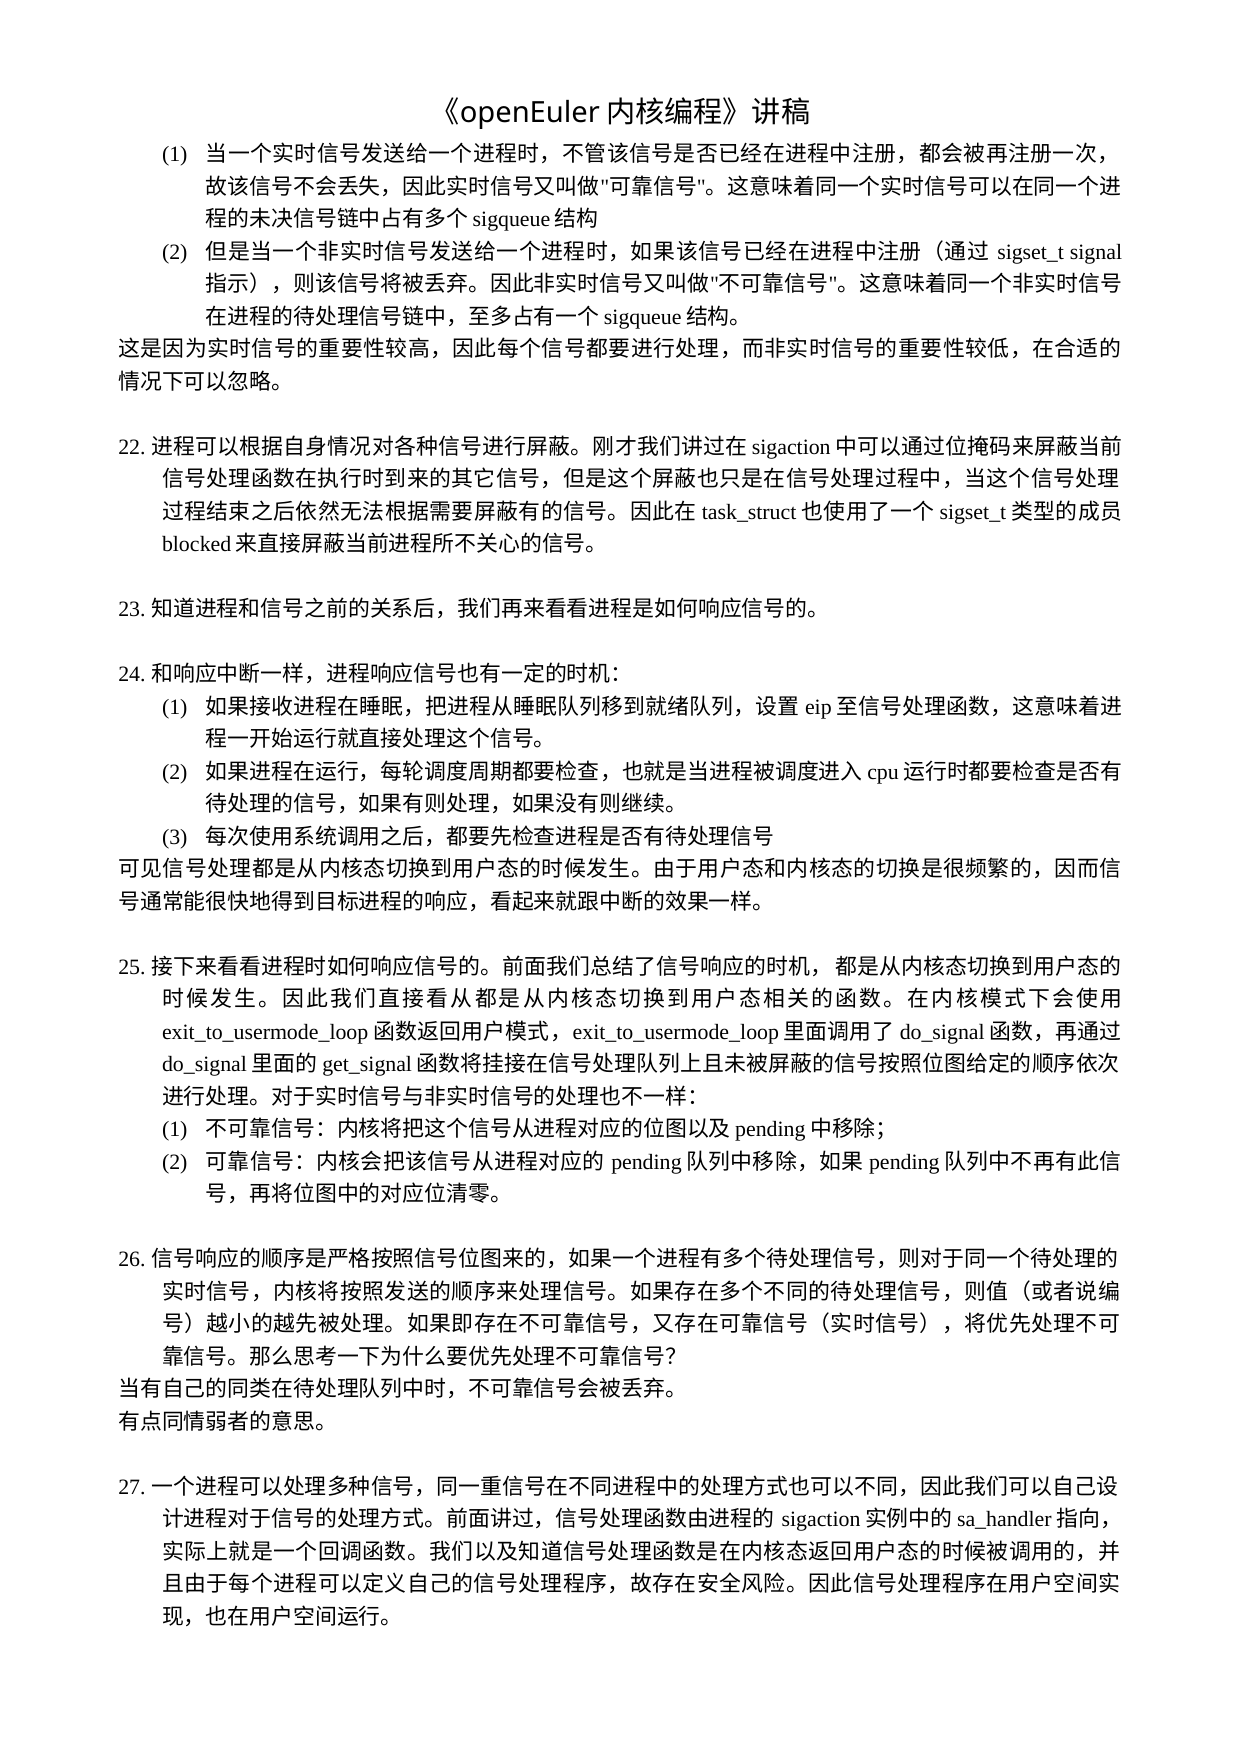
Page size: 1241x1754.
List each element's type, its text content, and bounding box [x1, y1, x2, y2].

list 不可靠信号：内核将把这个信号从进程对应的位图以及pending中移除； [162, 1111, 1122, 1143]
text 当有自己的同类在待处理队列中时，不可靠信号会被丢弃。 [118, 1371, 1122, 1403]
list 信号响应的顺序是严格按照信号位图来的，如果一个进程有多个待处理信号，则对于同一个待处理的实时信号，内核将按照发送的顺序来处理信号。如果存在多个不同的待处理信号，则值（或者说编号）越小的越先被处理。如果即存在不可靠信号，又存在可靠信号（实时信号），将优先处理不可靠信号。那么思考一下为什么要优先处理不可靠信号？ [118, 1241, 1122, 1371]
list 知道进程和信号之前的关系后，我们再来看看进程是如何响应信号的。 [118, 591, 1122, 623]
list 如果接收进程在睡眠，把进程从睡眠队列移到就绪队列，设置eip至信号处理函数，这意味着进程一开始运行就直接处理这个信号。 [162, 688, 1122, 753]
text 有点同情弱者的意思。 [118, 1403, 1122, 1436]
list 如果进程在运行，每轮调度周期都要检查，也就是当进程被调度进入cpu运行时都要检查是否有待处理的信号，如果有则处理，如果没有则继续。 [162, 753, 1122, 818]
list 当一个实时信号发送给一个进程时，不管该信号是否已经在进程中注册，都会被再注册一次，故该信号不会丢失，因此实时信号又叫做"可靠信号"。这意味着同一个实时信号可以在同一个进程的未决信号链中占有多个sigqueue结构 [162, 136, 1122, 233]
list 和响应中断一样，进程响应信号也有一定的时机： [118, 656, 1122, 688]
list 进程可以根据自身情况对各种信号进行屏蔽。刚才我们讲过在sigaction中可以通过位掩码来屏蔽当前信号处理函数在执行时到来的其它信号，但是这个屏蔽也只是在信号处理过程中，当这个信号处理过程结束之后依然无法根据需要屏蔽有的信号。因此在task_struct也使用了一个sigset_t类型的成员blocked来直接屏蔽当前进程所不关心的信号。 [118, 428, 1122, 558]
list 一个进程可以处理多种信号，同一重信号在不同进程中的处理方式也可以不同，因此我们可以自己设计进程对于信号的处理方式。前面讲过，信号处理函数由进程的sigaction实例中的sa_handler指向，实际上就是一个回调函数。我们以及知道信号处理函数是在内核态返回用户态的时候被调用的，并且由于每个进程可以定义自己的信号处理程序，故存在安全风险。因此信号处理程序在用户空间实现，也在用户空间运行。 [118, 1468, 1122, 1631]
list 每次使用系统调用之后，都要先检查进程是否有待处理信号 [162, 818, 1122, 851]
text 可见信号处理都是从内核态切换到用户态的时候发生。由于用户态和内核态的切换是很频繁的，因而信号通常能很快地得到目标进程的响应，看起来就跟中断的效果一样。 [118, 851, 1122, 916]
list 可靠信号：内核会把该信号从进程对应的pending队列中移除，如果pending队列中不再有此信号，再将位图中的对应位清零。 [162, 1143, 1122, 1208]
list 但是当一个非实时信号发送给一个进程时，如果该信号已经在进程中注册（通过sigset_t signal指示），则该信号将被丢弃。因此非实时信号又叫做"不可靠信号"。这意味着同一个非实时信号在进程的待处理信号链中，至多占有一个sigqueue结构。 [162, 233, 1122, 331]
list 接下来看看进程时如何响应信号的。前面我们总结了信号响应的时机，都是从内核态切换到用户态的时候发生。因此我们直接看从都是从内核态切换到用户态相关的函数。在内核模式下会使用exit_to_usermode_loop函数返回用户模式，exit_to_usermode_loop里面调用了 do_signal函数，再通过do_signal里面的get_signal函数将挂接在信号处理队列上且未被屏蔽的信号按照位图给定的顺序依次进行处理。对于实时信号与非实时信号的处理也不一样： [118, 948, 1122, 1111]
text 这是因为实时信号的重要性较高，因此每个信号都要进行处理，而非实时信号的重要性较低，在合适的情况下可以忽略。 [118, 331, 1122, 396]
